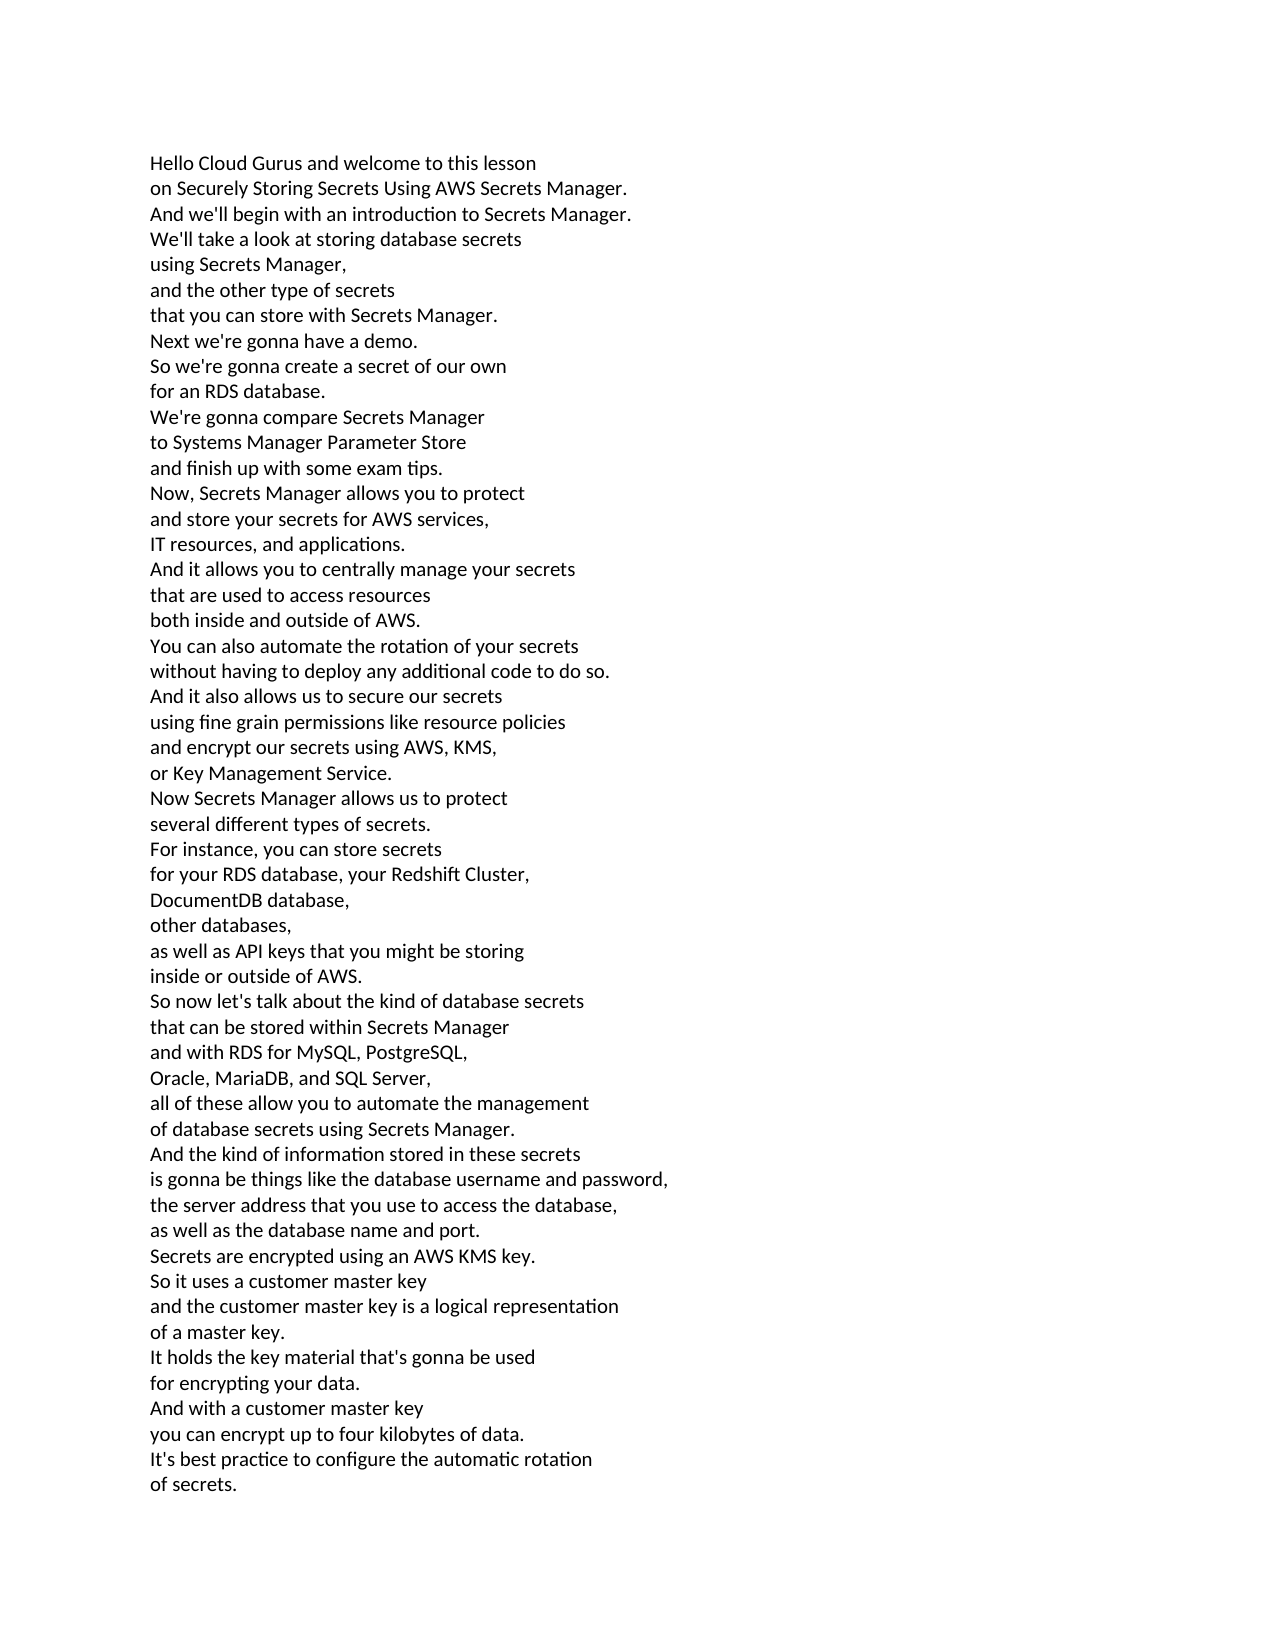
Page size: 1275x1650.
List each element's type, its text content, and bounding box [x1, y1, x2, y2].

text and the customer master key is a logical representation [150, 1294, 1125, 1319]
text And we'll begin with an introduction to Secrets Manager. [150, 201, 1125, 226]
text other databases, [150, 912, 1125, 938]
text and store your secrets for AWS services, [150, 506, 1125, 531]
text Now Secrets Manager allows us to protect [150, 785, 1125, 811]
text using Secrets Manager, [150, 252, 1125, 277]
text and encrypt our secrets using AWS, KMS, [150, 734, 1125, 760]
text all of these allow you to automate the management [150, 1090, 1125, 1116]
text for your RDS database, your Redshift Cluster, [150, 862, 1125, 887]
text It holds the key material that's gonna be used [150, 1344, 1125, 1370]
text to Systems Manager Parameter Store [150, 429, 1125, 455]
text as well as the database name and port. [150, 1217, 1125, 1243]
text So it uses a customer master key [150, 1268, 1125, 1294]
text You can also automate the rotation of your secrets [150, 633, 1125, 658]
text For instance, you can store secrets [150, 836, 1125, 862]
text So now let's talk about the kind of database secrets [150, 989, 1125, 1014]
text And it allows you to centrally manage your secrets [150, 557, 1125, 582]
text you can encrypt up to four kilobytes of data. [150, 1421, 1125, 1446]
text that can be stored within Secrets Manager [150, 1014, 1125, 1039]
text And with a customer master key [150, 1395, 1125, 1421]
text So we're gonna create a secret of our own [150, 353, 1125, 379]
text Next we're gonna have a demo. [150, 328, 1125, 353]
text of database secrets using Secrets Manager. [150, 1116, 1125, 1141]
text several different types of secrets. [150, 811, 1125, 836]
text Hello Cloud Gurus and welcome to this lesson [150, 150, 1125, 175]
text and the other type of secrets [150, 277, 1125, 302]
text without having to deploy any additional code to do so. [150, 658, 1125, 684]
text or Key Management Service. [150, 760, 1125, 785]
text the server address that you use to access the database, [150, 1192, 1125, 1217]
text Now, Secrets Manager allows you to protect [150, 480, 1125, 506]
text both inside and outside of AWS. [150, 607, 1125, 633]
text that you can store with Secrets Manager. [150, 302, 1125, 328]
text Secrets are encrypted using an AWS KMS key. [150, 1243, 1125, 1268]
text and with RDS for MySQL, PostgreSQL, [150, 1039, 1125, 1065]
text that are used to access resources [150, 582, 1125, 607]
text Oracle, MariaDB, and SQL Server, [150, 1065, 1125, 1090]
text It's best practice to configure the automatic rotation [150, 1446, 1125, 1472]
text of a master key. [150, 1319, 1125, 1344]
text for encrypting your data. [150, 1370, 1125, 1395]
text We're gonna compare Secrets Manager [150, 404, 1125, 429]
text on Securely Storing Secrets Using AWS Secrets Manager. [150, 175, 1125, 201]
text We'll take a look at storing database secrets [150, 226, 1125, 252]
text IT resources, and applications. [150, 531, 1125, 557]
text and finish up with some exam tips. [150, 455, 1125, 480]
text is gonna be things like the database username and password, [150, 1167, 1125, 1192]
text using fine grain permissions like resource policies [150, 709, 1125, 734]
text for an RDS database. [150, 379, 1125, 404]
text inside or outside of AWS. [150, 963, 1125, 989]
text DocumentDB database, [150, 887, 1125, 912]
text And the kind of information stored in these secrets [150, 1141, 1125, 1167]
text And it also allows us to secure our secrets [150, 684, 1125, 709]
text as well as API keys that you might be storing [150, 938, 1125, 963]
text of secrets. [150, 1472, 1125, 1497]
